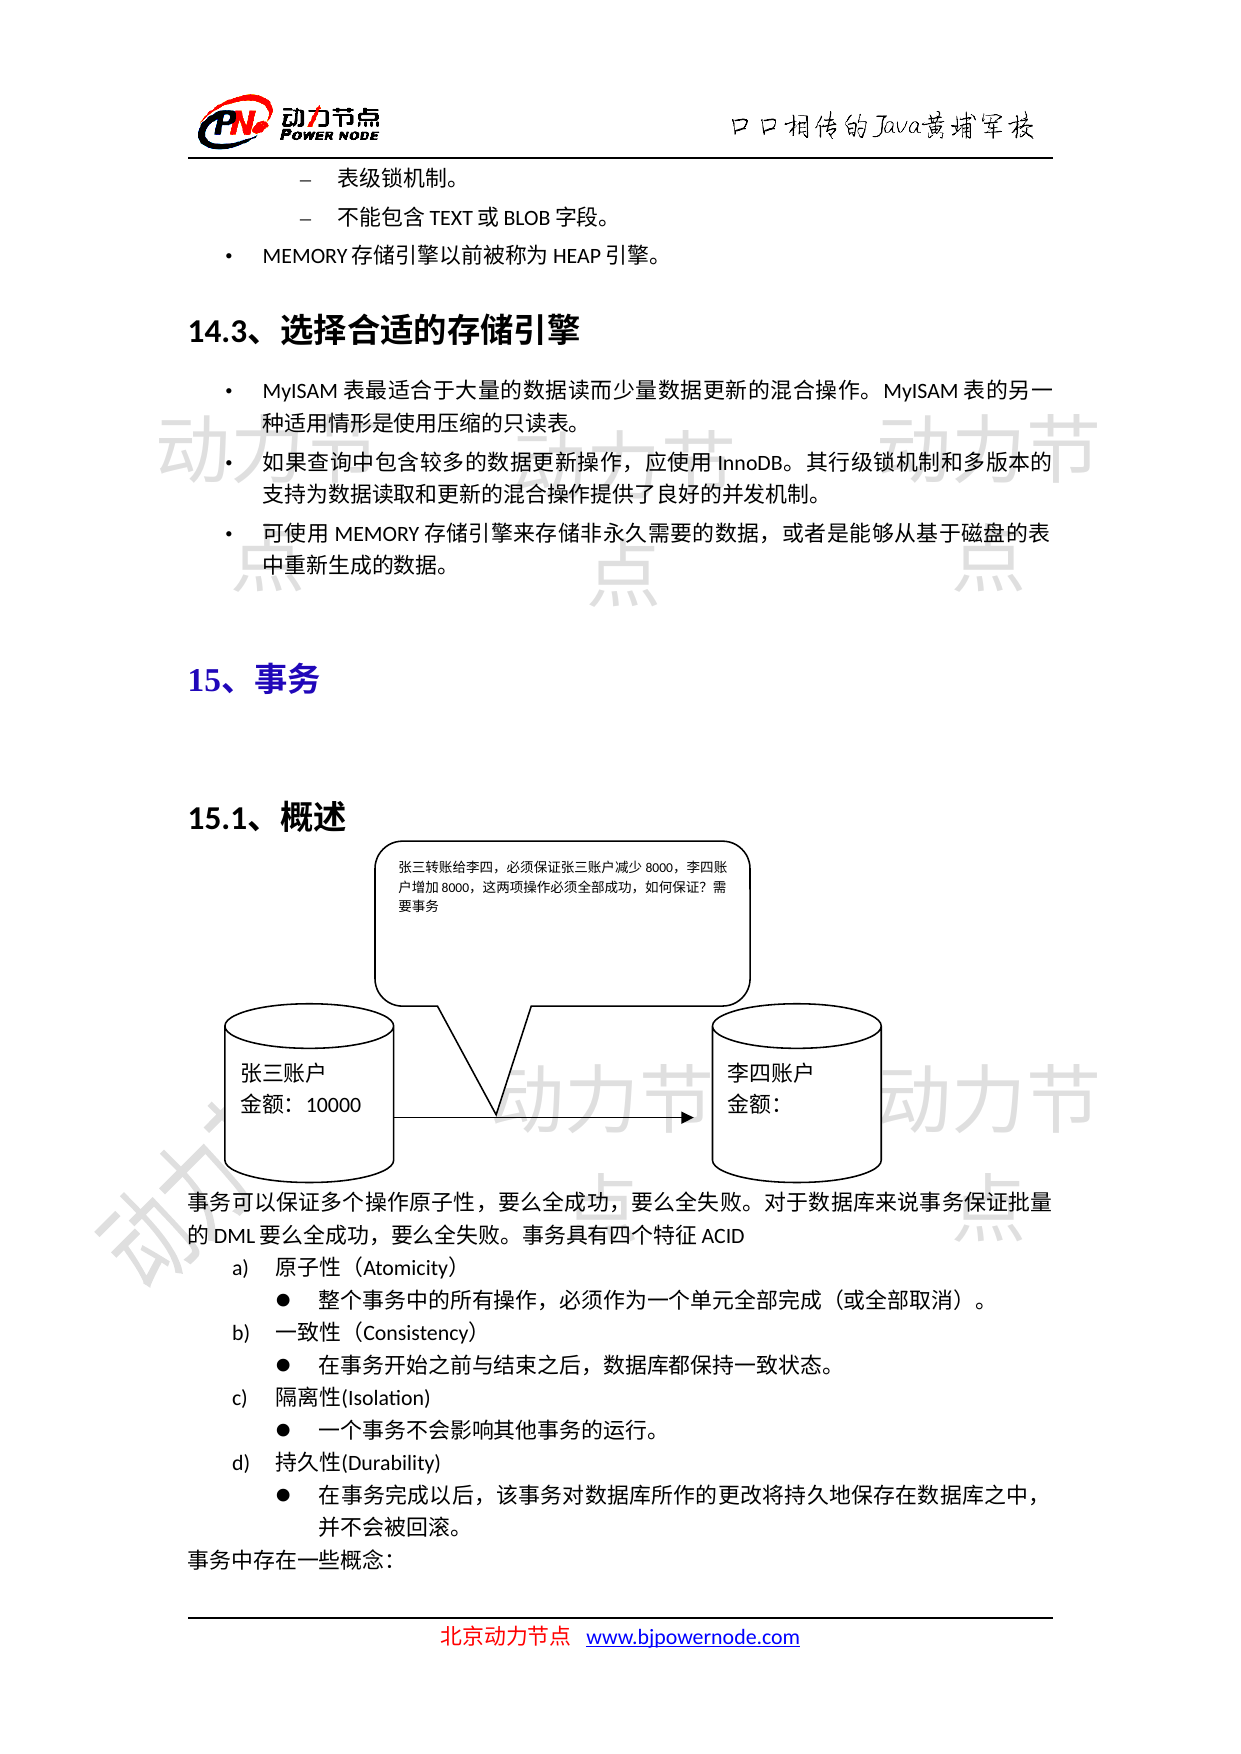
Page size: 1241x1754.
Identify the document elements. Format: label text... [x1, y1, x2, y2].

list 不能包含TEXT或BLOB字段。 [300, 199, 1053, 232]
list 一致性（Consistency） [232, 1315, 1053, 1347]
list 持久性(Durability) [232, 1445, 1053, 1477]
list 一个事务不会影响其他事务的运行。 [275, 1412, 1053, 1445]
list 在事务完成以后，该事务对数据库所作的更改将持久地保存在数据库之中，并不会被回滚。 [275, 1477, 1053, 1542]
list 可使用MEMORY存储引擎来存储非永久需要的数据，或者是能够从基于磁盘的表中重新生成的数据。 [225, 516, 1053, 581]
list 如果查询中包含较多的数据更新操作，应使用InnoDB。其行级锁机制和多版本的支持为数据读取和更新的混合操作提供了良好的并发机制。 [225, 444, 1053, 509]
list 在事务开始之前与结束之后，数据库都保持一致状态。 [275, 1347, 1053, 1380]
list MEMORY存储引擎以前被称为HEAP引擎。 [225, 238, 1053, 271]
picture [187, 88, 1053, 155]
list 原子性（Atomicity） [232, 1250, 1053, 1282]
list MyISAM表最适合于大量的数据读而少量数据更新的混合操作。MyISAM表的另一种适用情形是使用压缩的只读表。 [225, 373, 1053, 438]
subtitle 14.3、选择合适的存储引擎 [187, 296, 1053, 361]
text 事务中存在一些概念： [187, 1542, 1053, 1575]
subtitle 15、事务 [187, 644, 1053, 709]
subtitle 15.1、概述 [187, 782, 1053, 847]
text 事务可以保证多个操作原子性，要么全成功，要么全失败。对于数据库来说事务保证批量的DML要么全成功，要么全失败。事务具有四个特征ACID [187, 1185, 1053, 1250]
list 表级锁机制。 [300, 161, 1053, 193]
list 整个事务中的所有操作，必须作为一个单元全部完成（或全部取消）。 [275, 1282, 1053, 1315]
list 隔离性(Isolation) [232, 1380, 1053, 1412]
